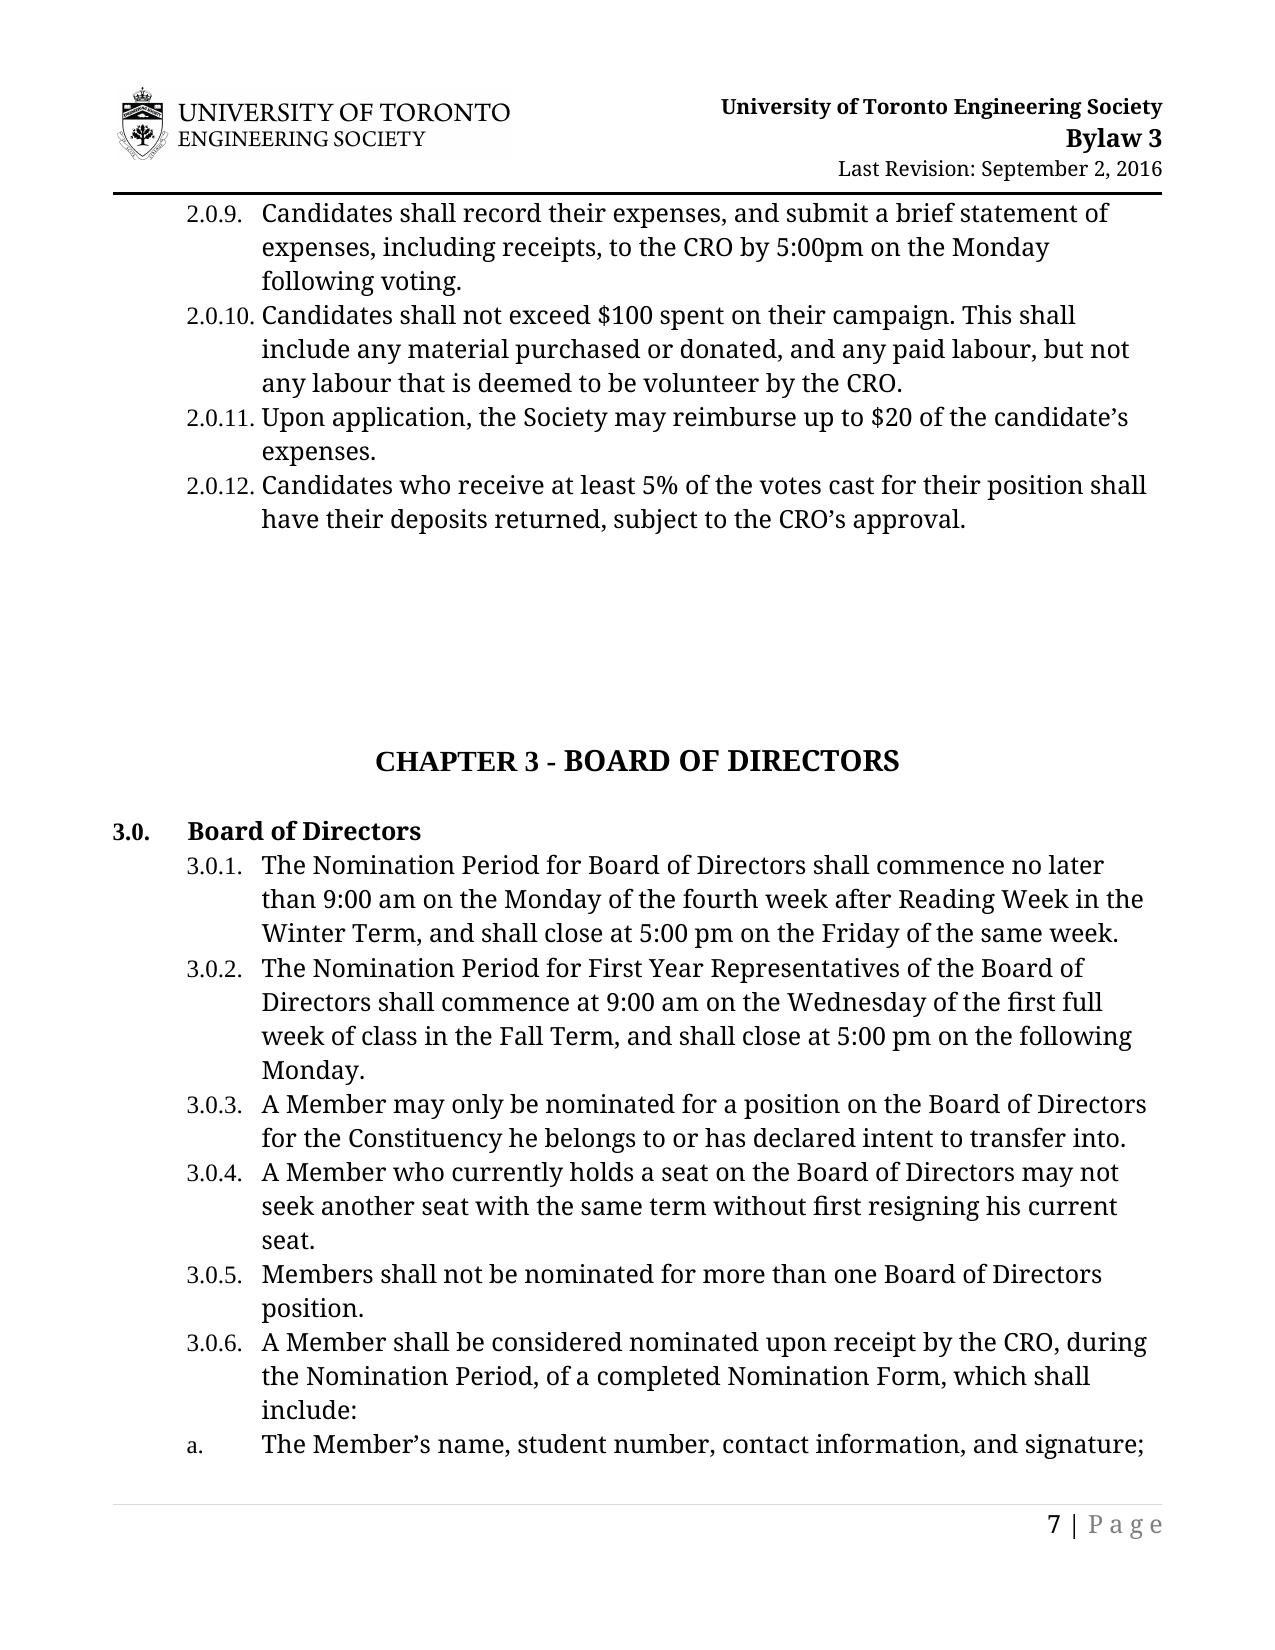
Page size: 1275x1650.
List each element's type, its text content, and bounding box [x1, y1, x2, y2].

text The Member’s name, student number, contact information, and signature; [186, 1427, 1162, 1461]
text BOARD OF DIRECTORS [112, 740, 1162, 780]
picture [117, 87, 511, 160]
text Candidates shall not exceed $100 spent on their campaign. This shall include any material purchased or donated, and any paid labour, but not any labour that is deemed to be volunteer by the CRO. [186, 297, 1162, 399]
text The Nomination Period for First Year Representatives of the Board of Directors shall commence at 9:00 am on the Wednesday of the first full week of class in the Fall Term, and shall close at 5:00 pm on the following Monday. [186, 950, 1162, 1086]
text Members shall not be nominated for more than one Board of Directors position. [186, 1257, 1162, 1325]
text Candidates who receive at least 5% of the votes cast for their position shall have their deposits returned, subject to the CRO’s approval. [186, 468, 1162, 536]
text Board of Directors [112, 814, 1162, 848]
text A Member who currently holds a seat on the Board of Directors may not seek another seat with the same term without first resigning his current seat. [186, 1154, 1162, 1257]
text A Member shall be considered nominated upon receipt by the CRO, during the Nomination Period, of a completed Nomination Form, which shall include: [186, 1325, 1162, 1427]
text Candidates shall record their expenses, and submit a brief statement of expenses, including receipts, to the CRO by 5:00pm on the Monday following voting. [186, 195, 1162, 297]
text The Nomination Period for Board of Directors shall commence no later than 9:00 am on the Monday of the fourth week after Reading Week in the Winter Term, and shall close at 5:00 pm on the Friday of the same week. [186, 848, 1162, 950]
text Upon application, the Society may reimburse up to $20 of the candidate’s expenses. [186, 399, 1162, 468]
text A Member may only be nominated for a position on the Board of Directors for the Constituency he belongs to or has declared intent to transfer into. [186, 1086, 1162, 1154]
